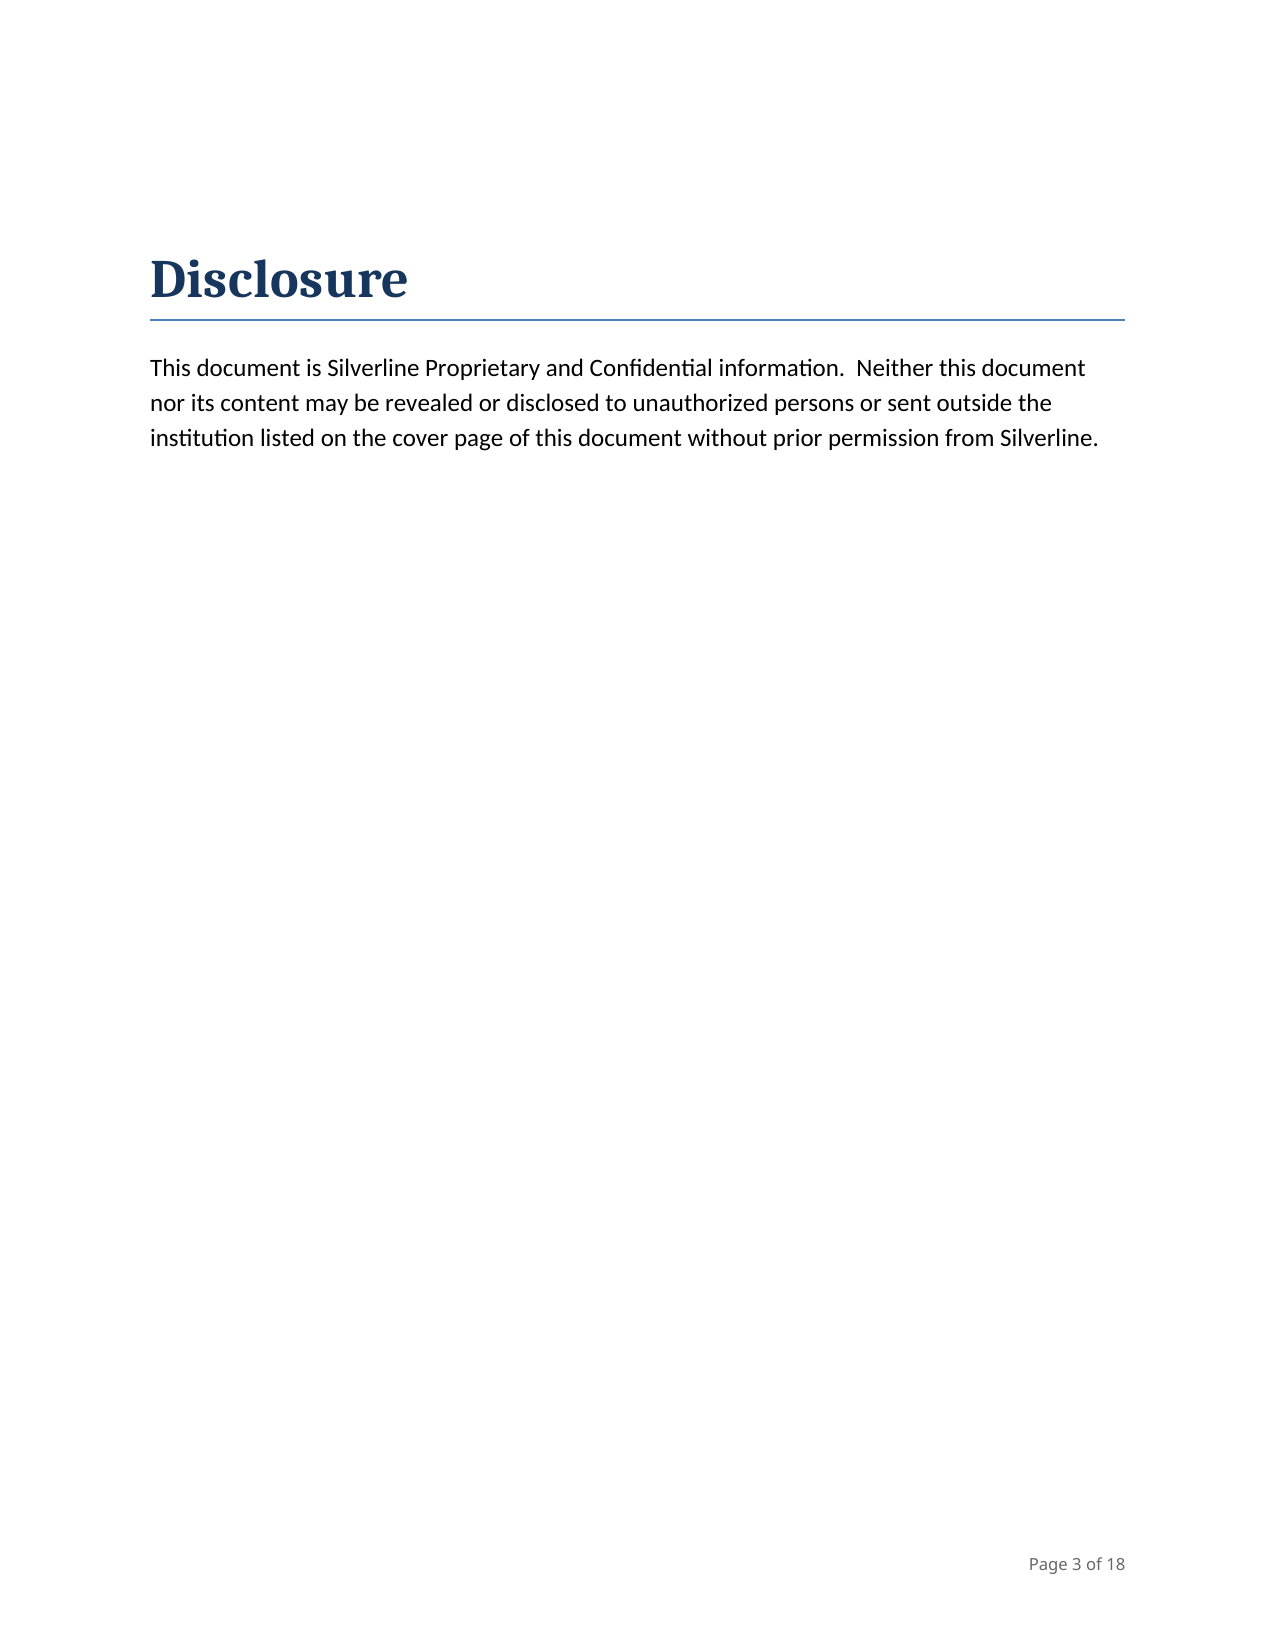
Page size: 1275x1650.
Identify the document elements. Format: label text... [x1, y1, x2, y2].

title Disclosure [150, 248, 1125, 319]
text This document is Silverline Proprietary and Confidential information. Neither this document nor its content may be revealed or disclosed to unauthorized persons or sent outside the institution listed on the cover page of this document without prior permission from Silverline. [150, 352, 1125, 453]
